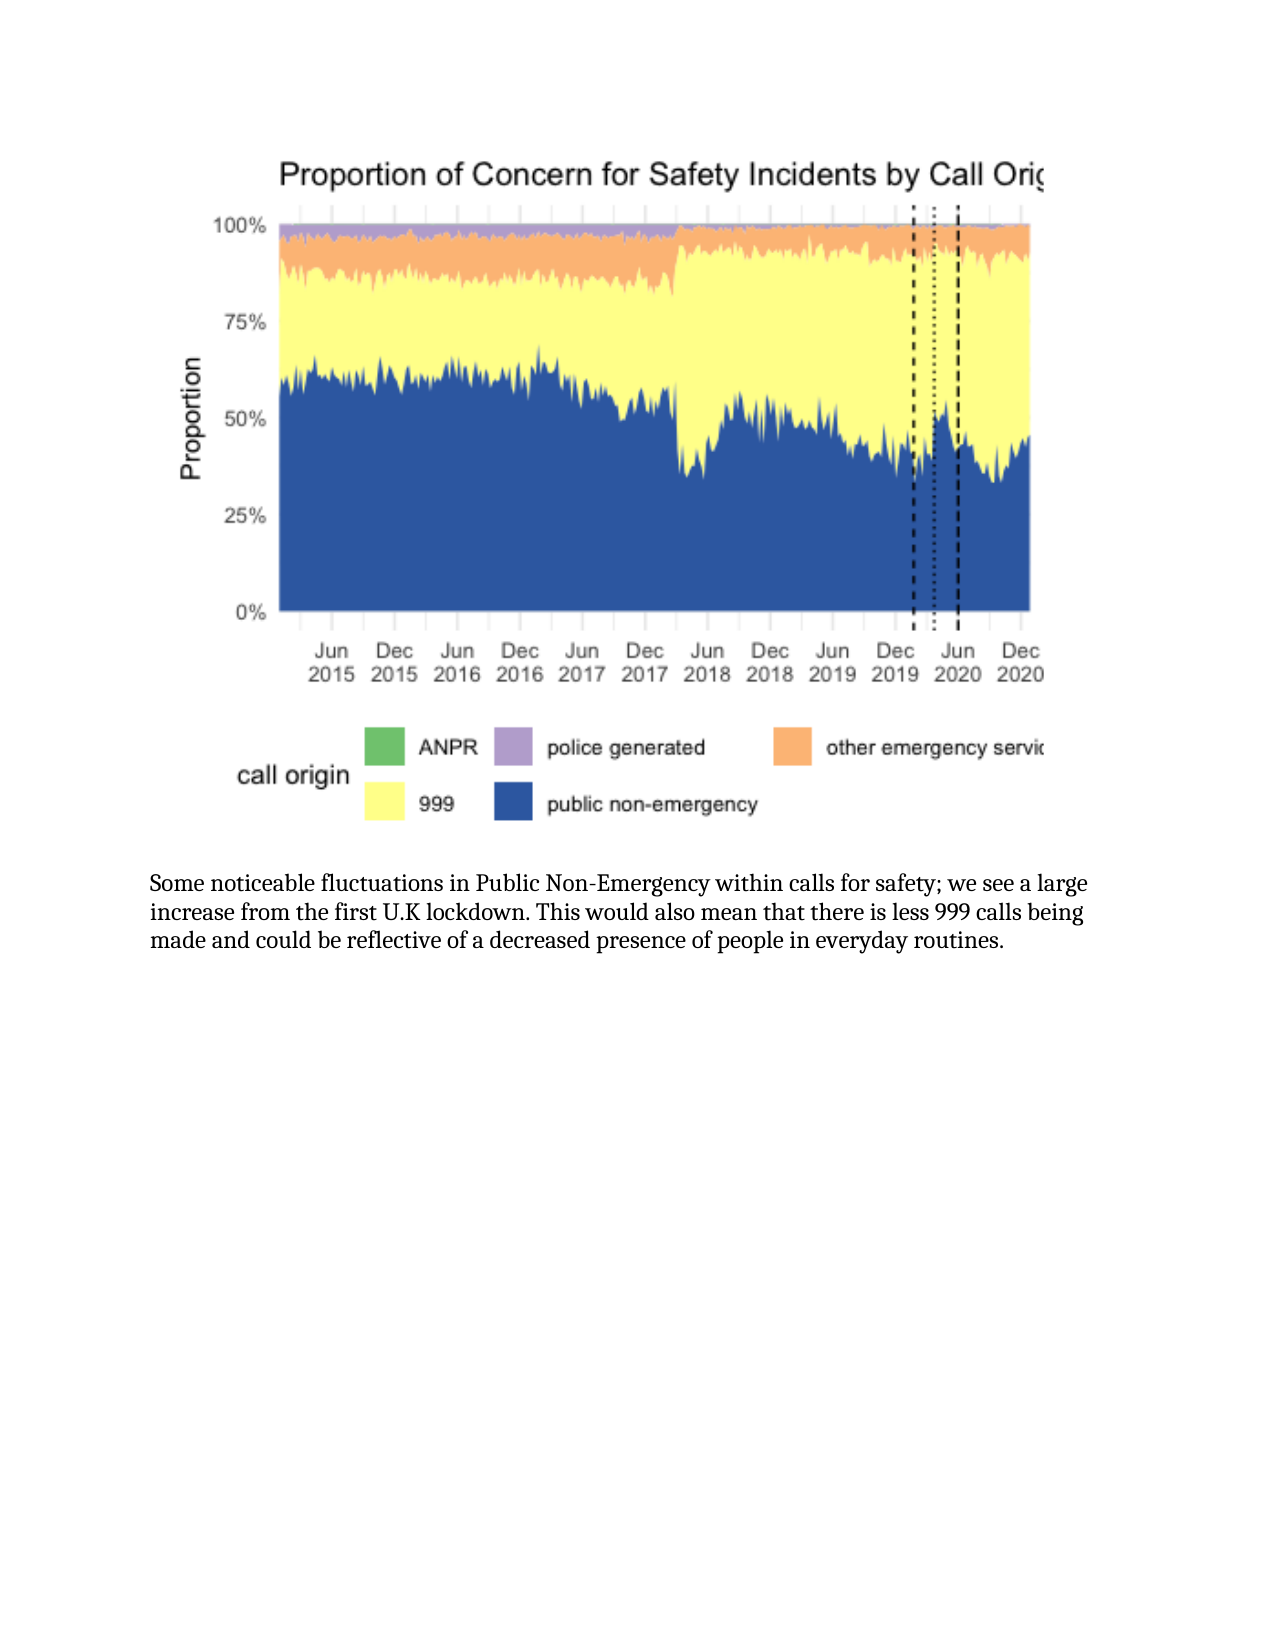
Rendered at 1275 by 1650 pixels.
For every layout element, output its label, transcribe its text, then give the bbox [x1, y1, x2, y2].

picture [168, 150, 1044, 850]
text Some noticeable fluctuations in Public Non-Emergency within calls for safety; we see a large increase from the first U.K lockdown. This would also mean that there is less 999 calls being made and could be reflective of a decreased presence of people in everyday routines. [150, 869, 1125, 955]
